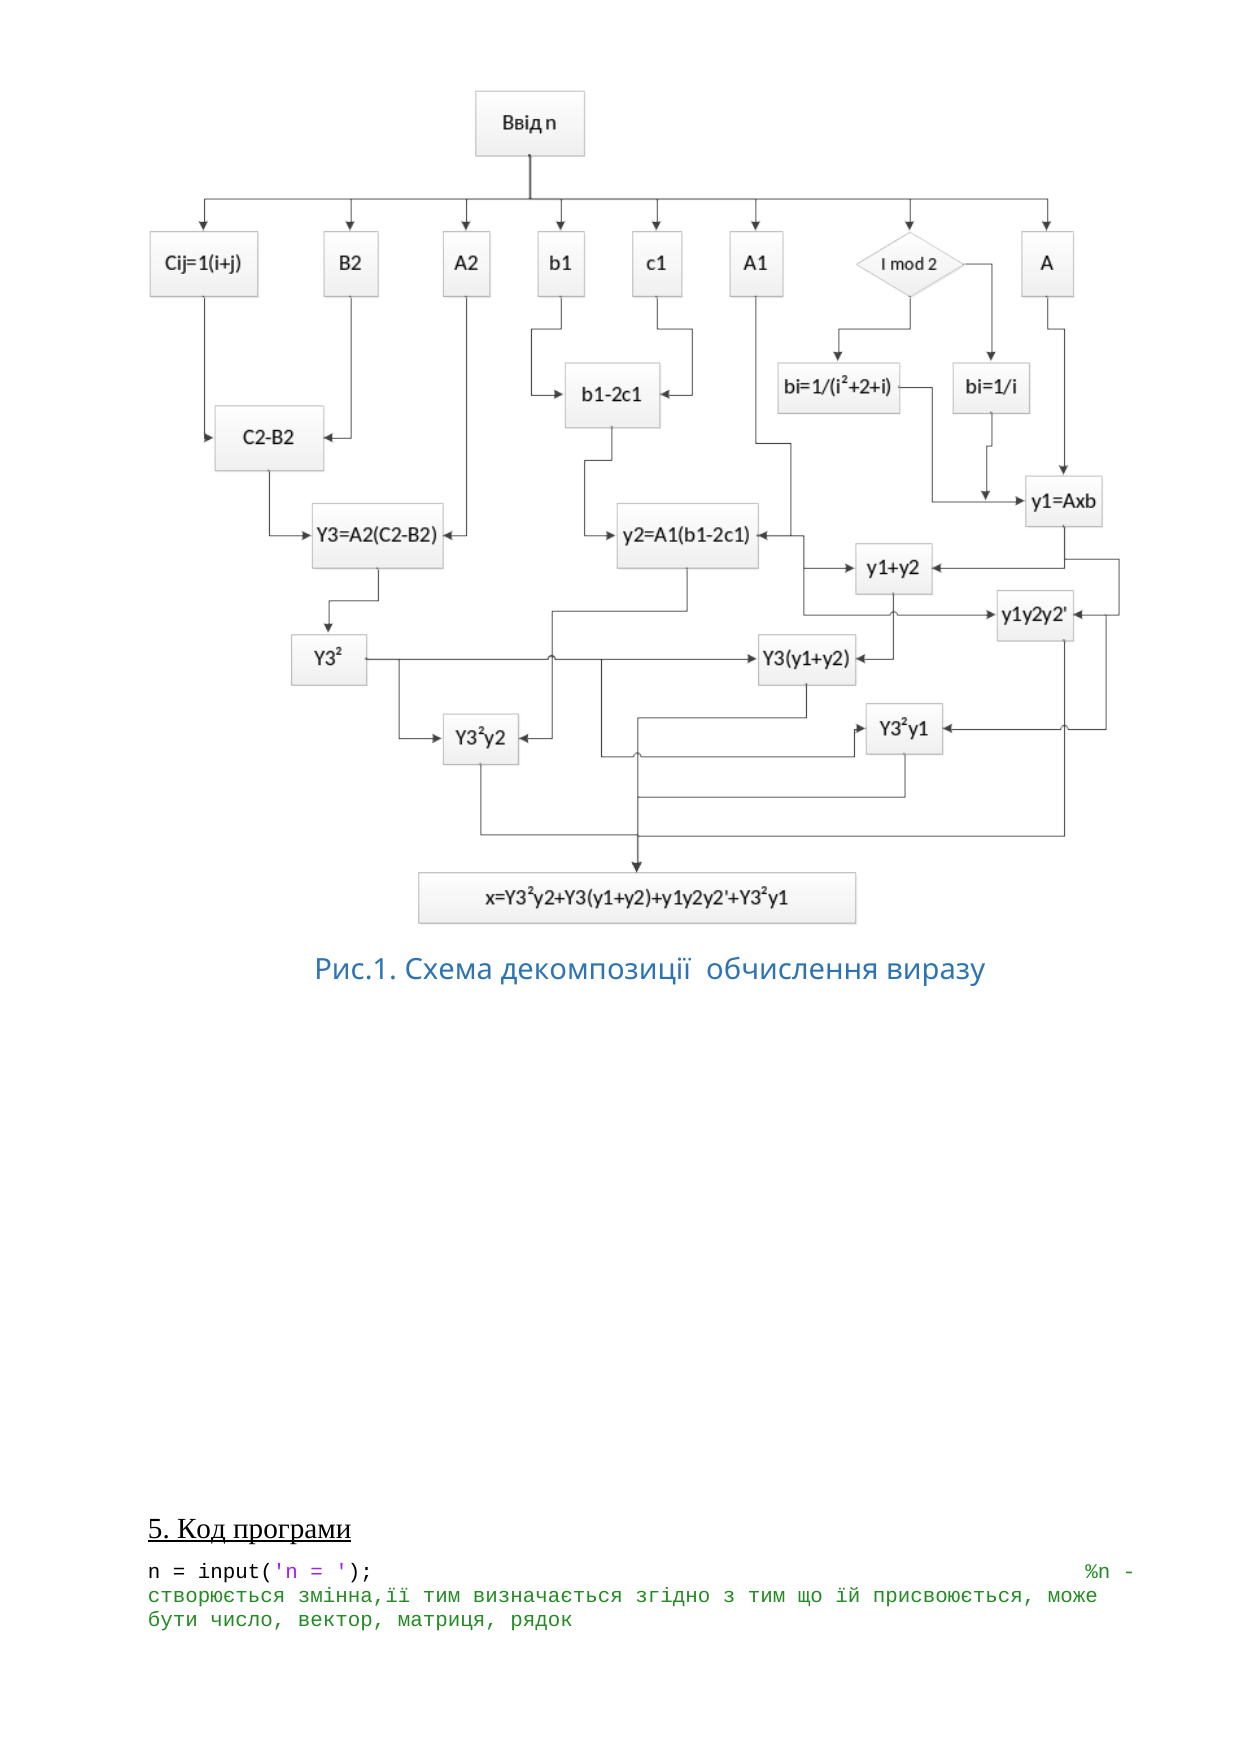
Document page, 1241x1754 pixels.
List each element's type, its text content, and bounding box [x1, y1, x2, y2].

text n = input('n = '); %n - створюється змінна,її тим визначається згідно з тим що їй присвоюється, може бути число, вектор, матриця, рядок [148, 1561, 1152, 1632]
text 5. Код програми [148, 1511, 1152, 1545]
subtitle Рис.1. Схема декомпозиції обчислення виразу [148, 948, 1152, 988]
